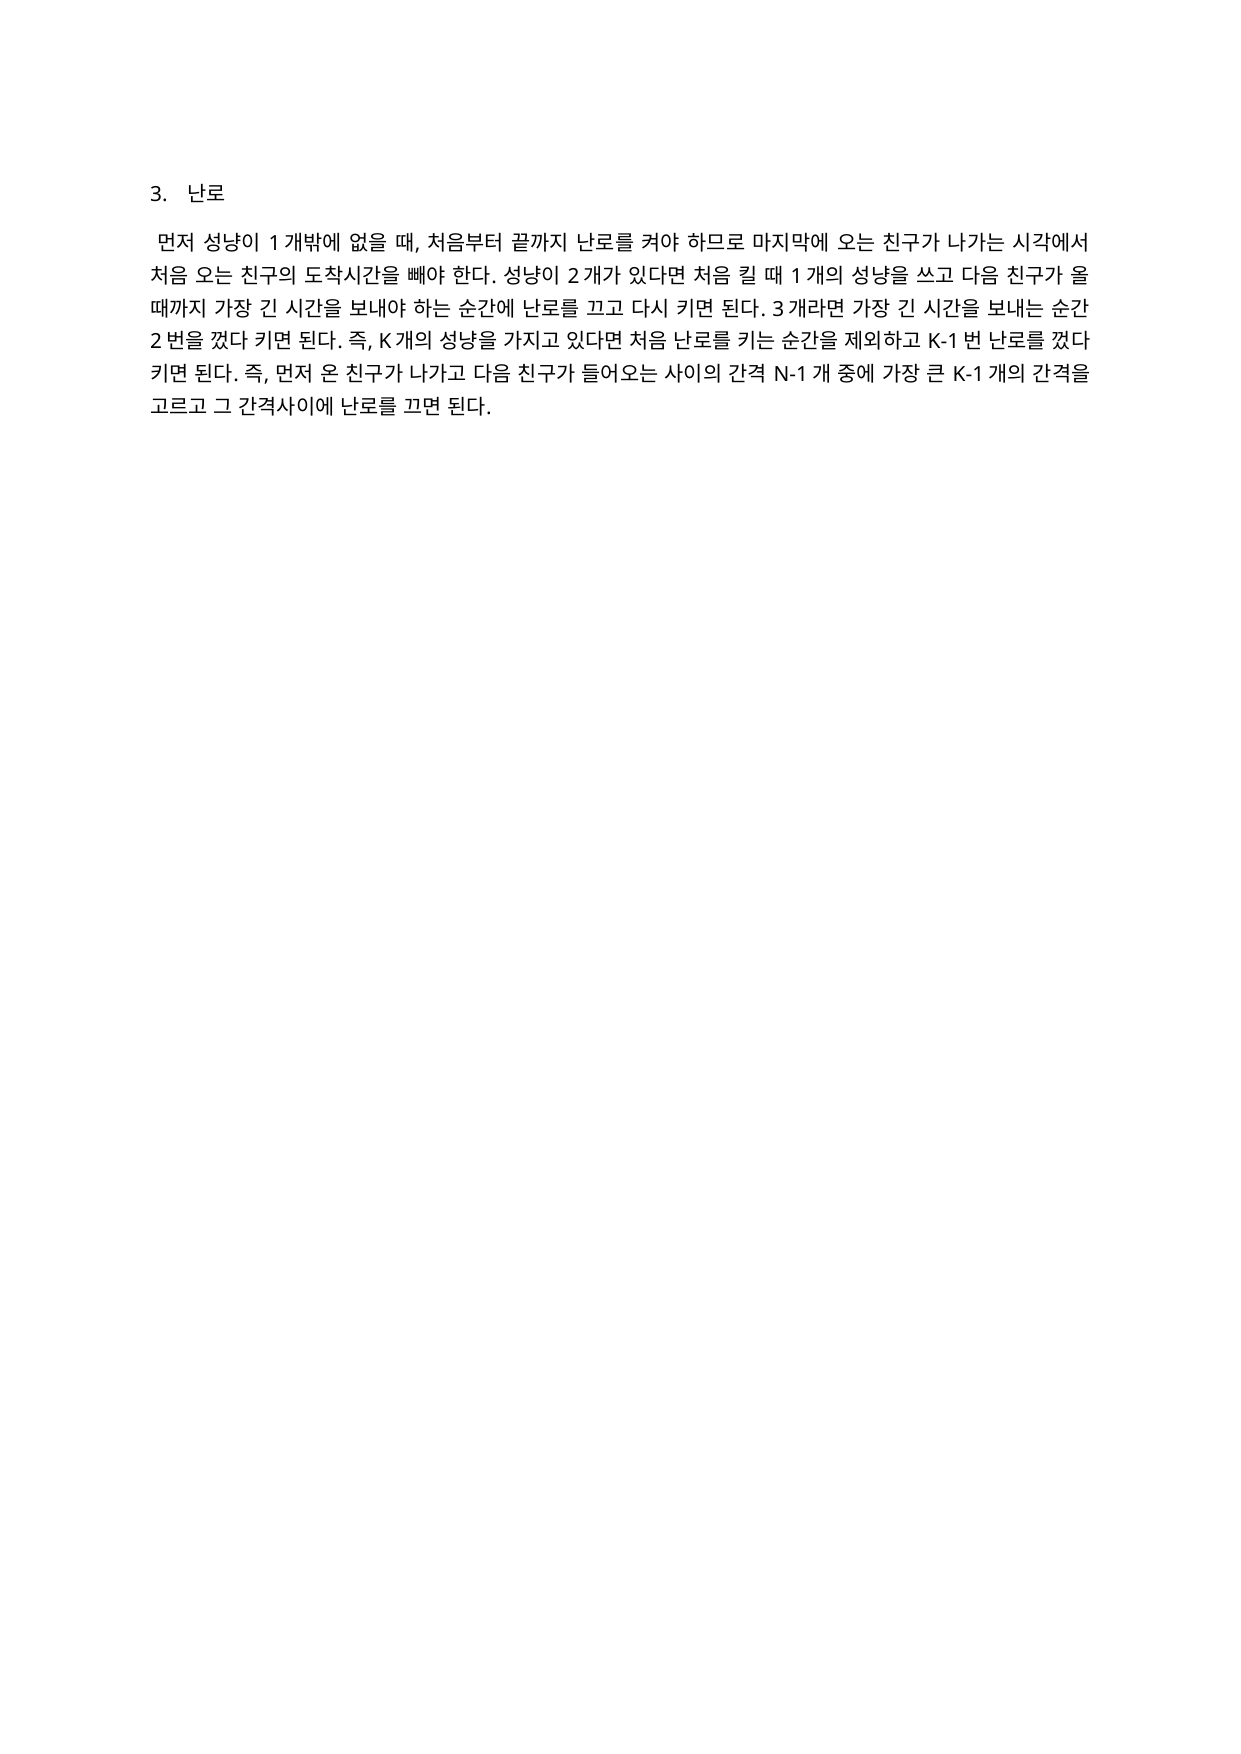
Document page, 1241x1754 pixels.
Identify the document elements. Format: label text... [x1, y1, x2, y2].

list 난로 [150, 177, 1090, 207]
text 먼저 성냥이 1개밖에 없을 때, 처음부터 끝까지 난로를 켜야 하므로 마지막에 오는 친구가 나가는 시각에서 처음 오는 친구의 도착시간을 빼야 한다. 성냥이 2개가 있다면 처음 킬 때 1개의 성냥을 쓰고 다음 친구가 올 때까지 가장 긴 시간을 보내야 하는 순간에 난로를 끄고 다시 키면 된다. 3개라면 가장 긴 시간을 보내는 순간 2번을 껐다 키면 된다. 즉, K개의 성냥을 가지고 있다면 처음 난로를 키는 순간을 제외하고 K-1번 난로를 껐다 키면 된다. 즉, 먼저 온 친구가 나가고 다음 친구가 들어오는 사이의 간격 N-1개 중에 가장 큰 K-1개의 간격을 고르고 그 간격사이에 난로를 끄면 된다. [150, 227, 1090, 420]
